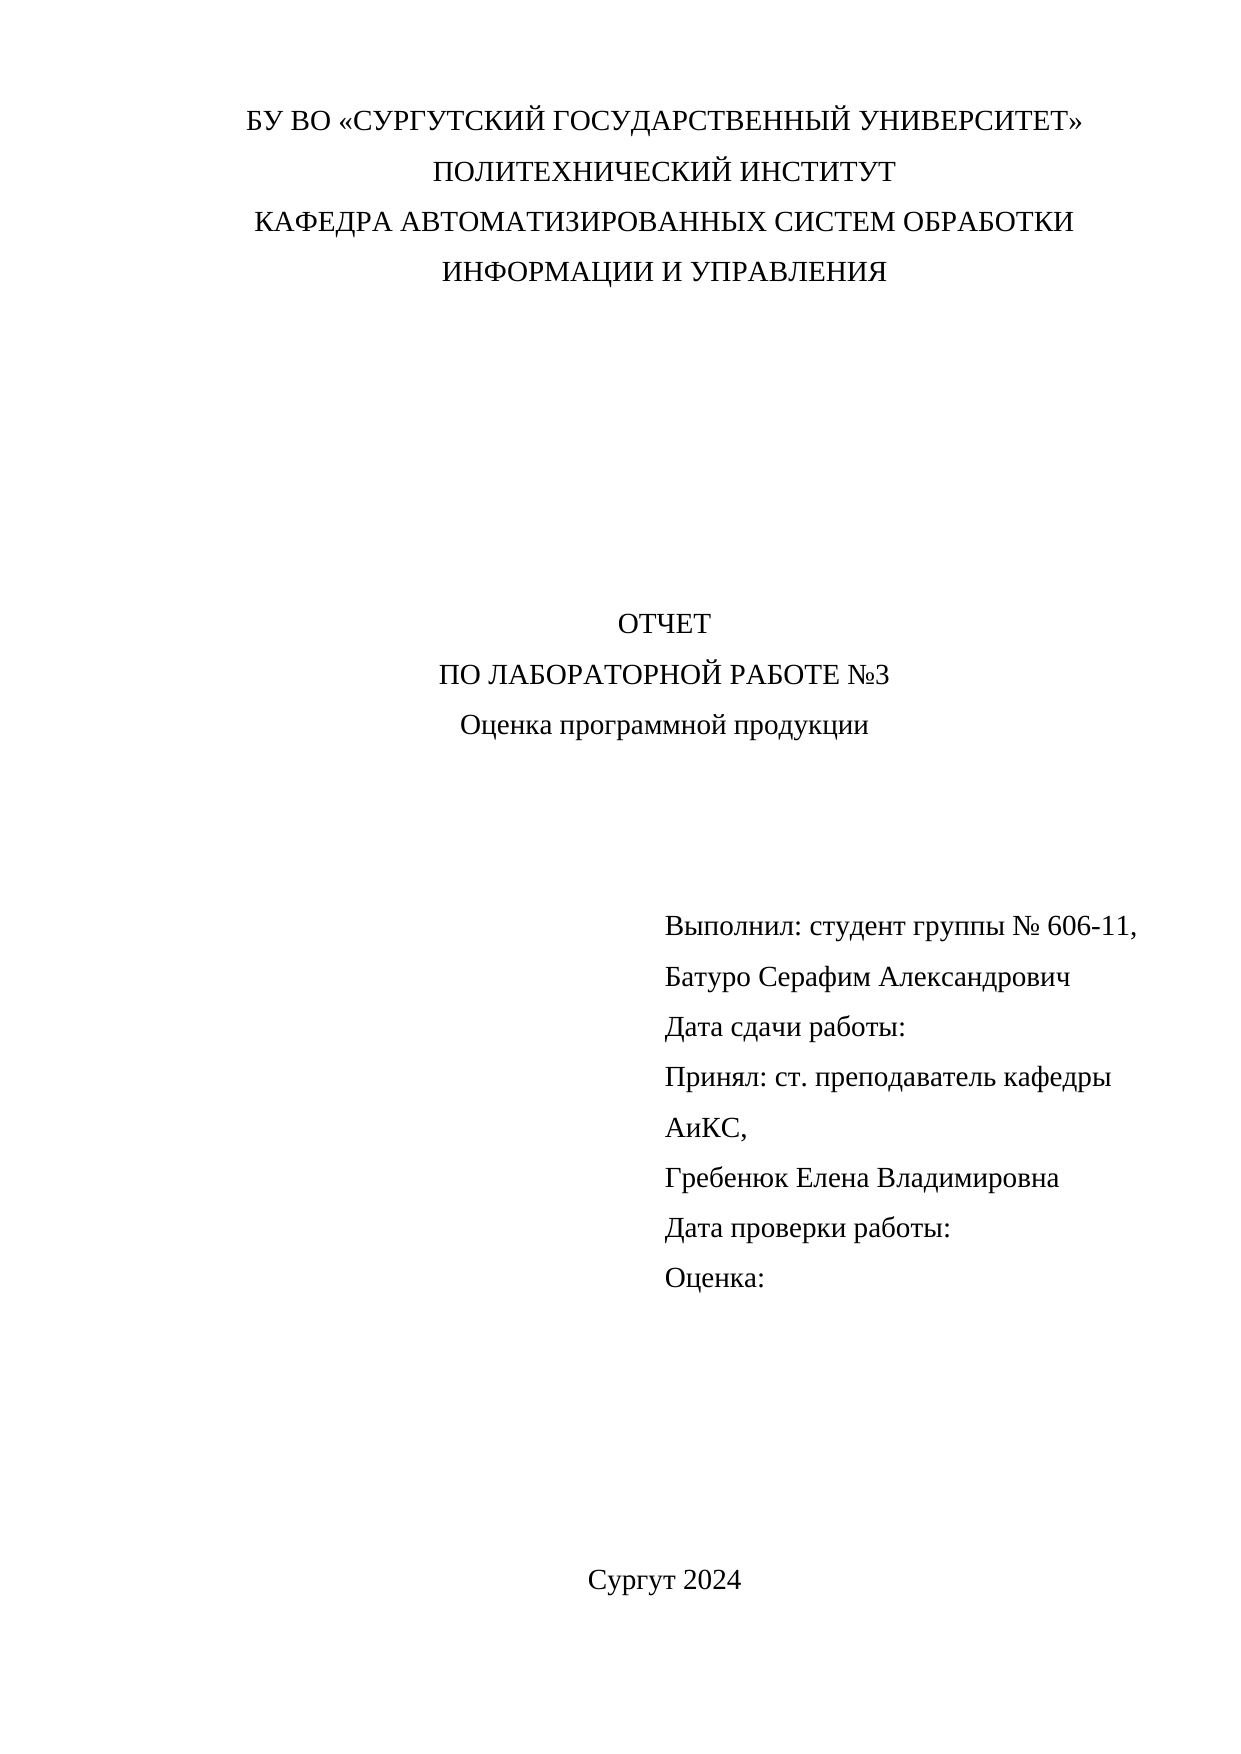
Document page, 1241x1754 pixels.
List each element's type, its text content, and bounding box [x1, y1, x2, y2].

text Оценка: [664, 1261, 1152, 1294]
text Гребенюк Елена Владимировна [664, 1160, 1152, 1193]
text ОТЧЕТ [177, 607, 1152, 640]
text ПОЛИТЕХНИЧЕСКИЙ ИНСТИТУТ [177, 154, 1152, 187]
text Дата сдачи работы: [664, 1009, 1152, 1043]
text Батуро Серафим Александрович [664, 959, 1152, 992]
text Оценка программной продукции [177, 707, 1152, 741]
text Принял: ст. преподаватель кафедры АиКС, [664, 1059, 1152, 1143]
text КАФЕДРА АВТОМАТИЗИРОВАННЫХ СИСТЕМ ОБРАБОТКИ ИНФОРМАЦИИ И УПРАВЛЕНИЯ [177, 204, 1152, 288]
text Сургут 2024 [177, 1562, 1152, 1596]
text Выполнил: студент группы № 606-11, [664, 908, 1152, 942]
text БУ ВО «СУРГУТСКИЙ ГОСУДАРСТВЕННЫЙ УНИВЕРСИТЕТ» [177, 103, 1152, 137]
text ПО ЛАБОРАТОРНОЙ РАБОТЕ №3 [177, 657, 1152, 690]
text Дата проверки работы: [664, 1210, 1152, 1244]
